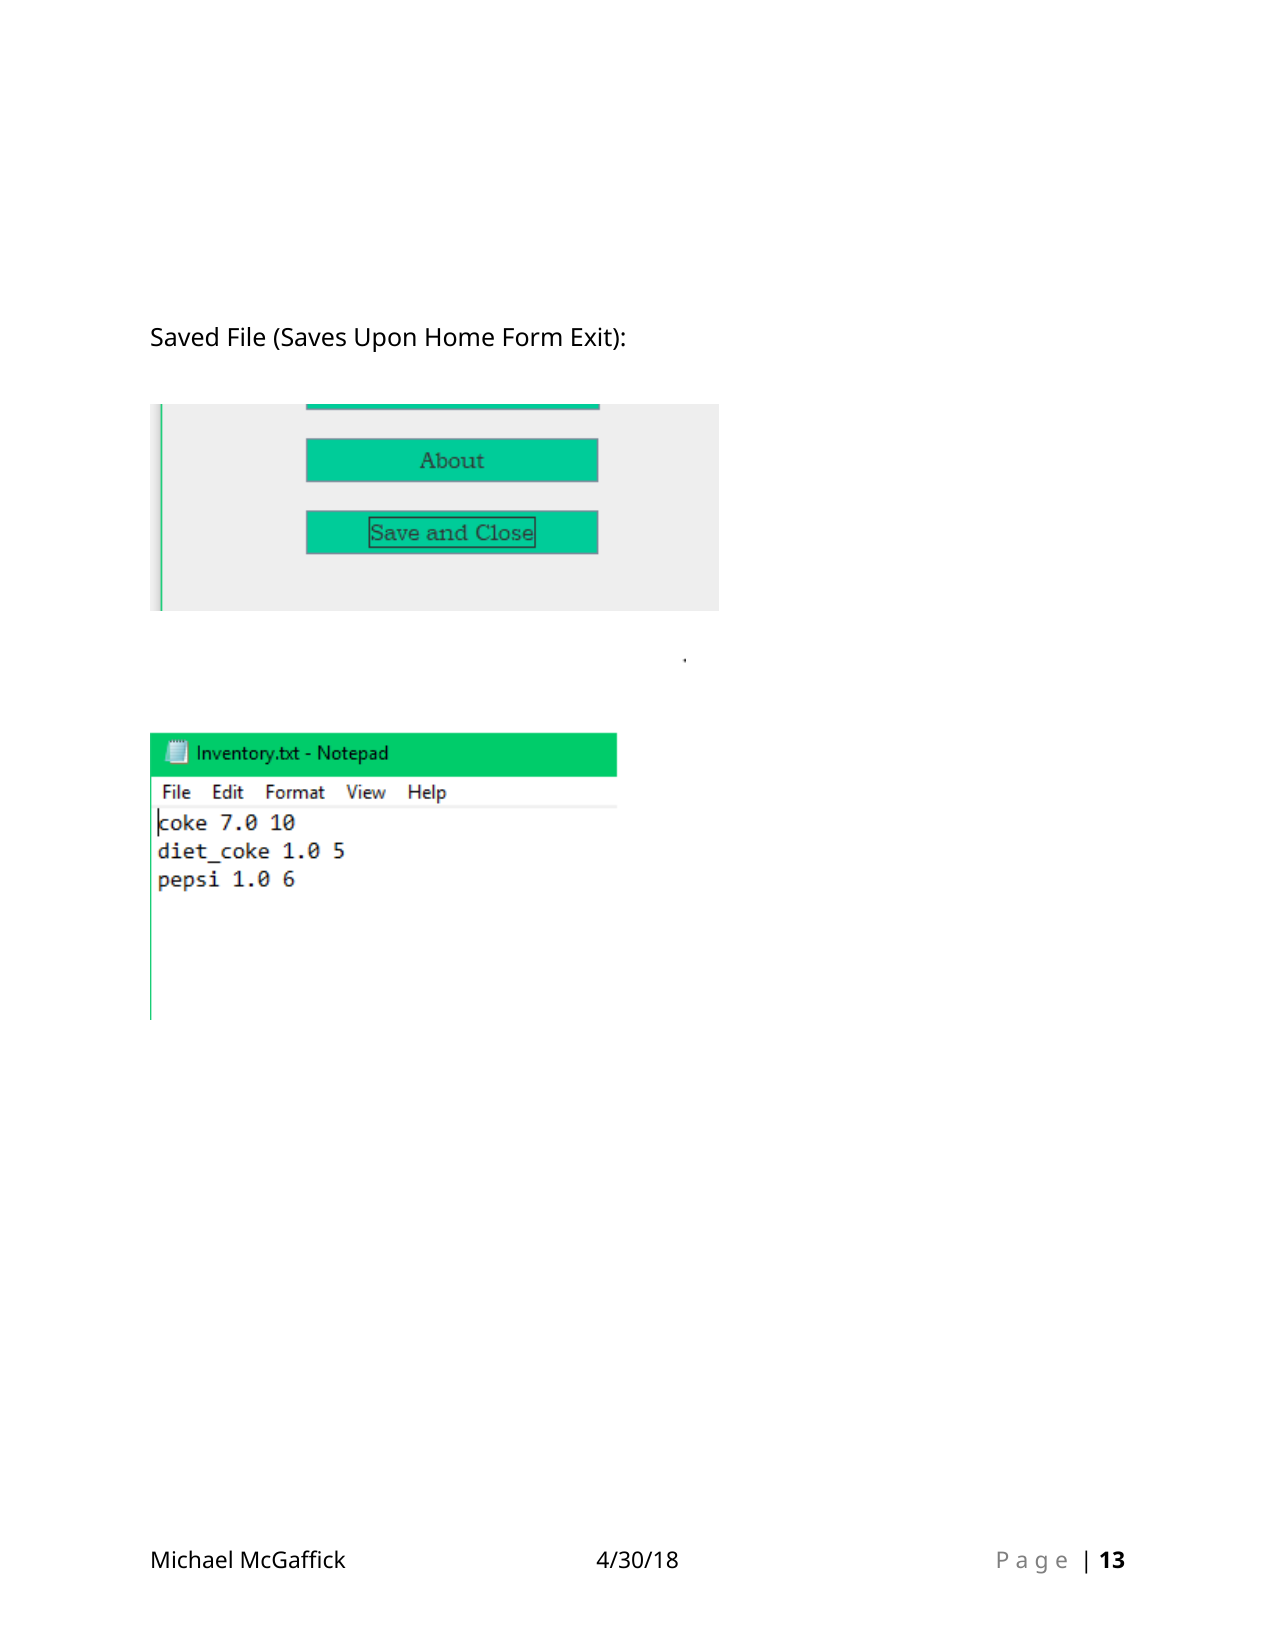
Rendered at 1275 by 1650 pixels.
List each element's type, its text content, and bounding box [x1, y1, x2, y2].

picture [150, 658, 686, 1020]
picture [150, 404, 719, 611]
text Saved File (Saves Upon Home Form Exit): [150, 319, 1125, 354]
